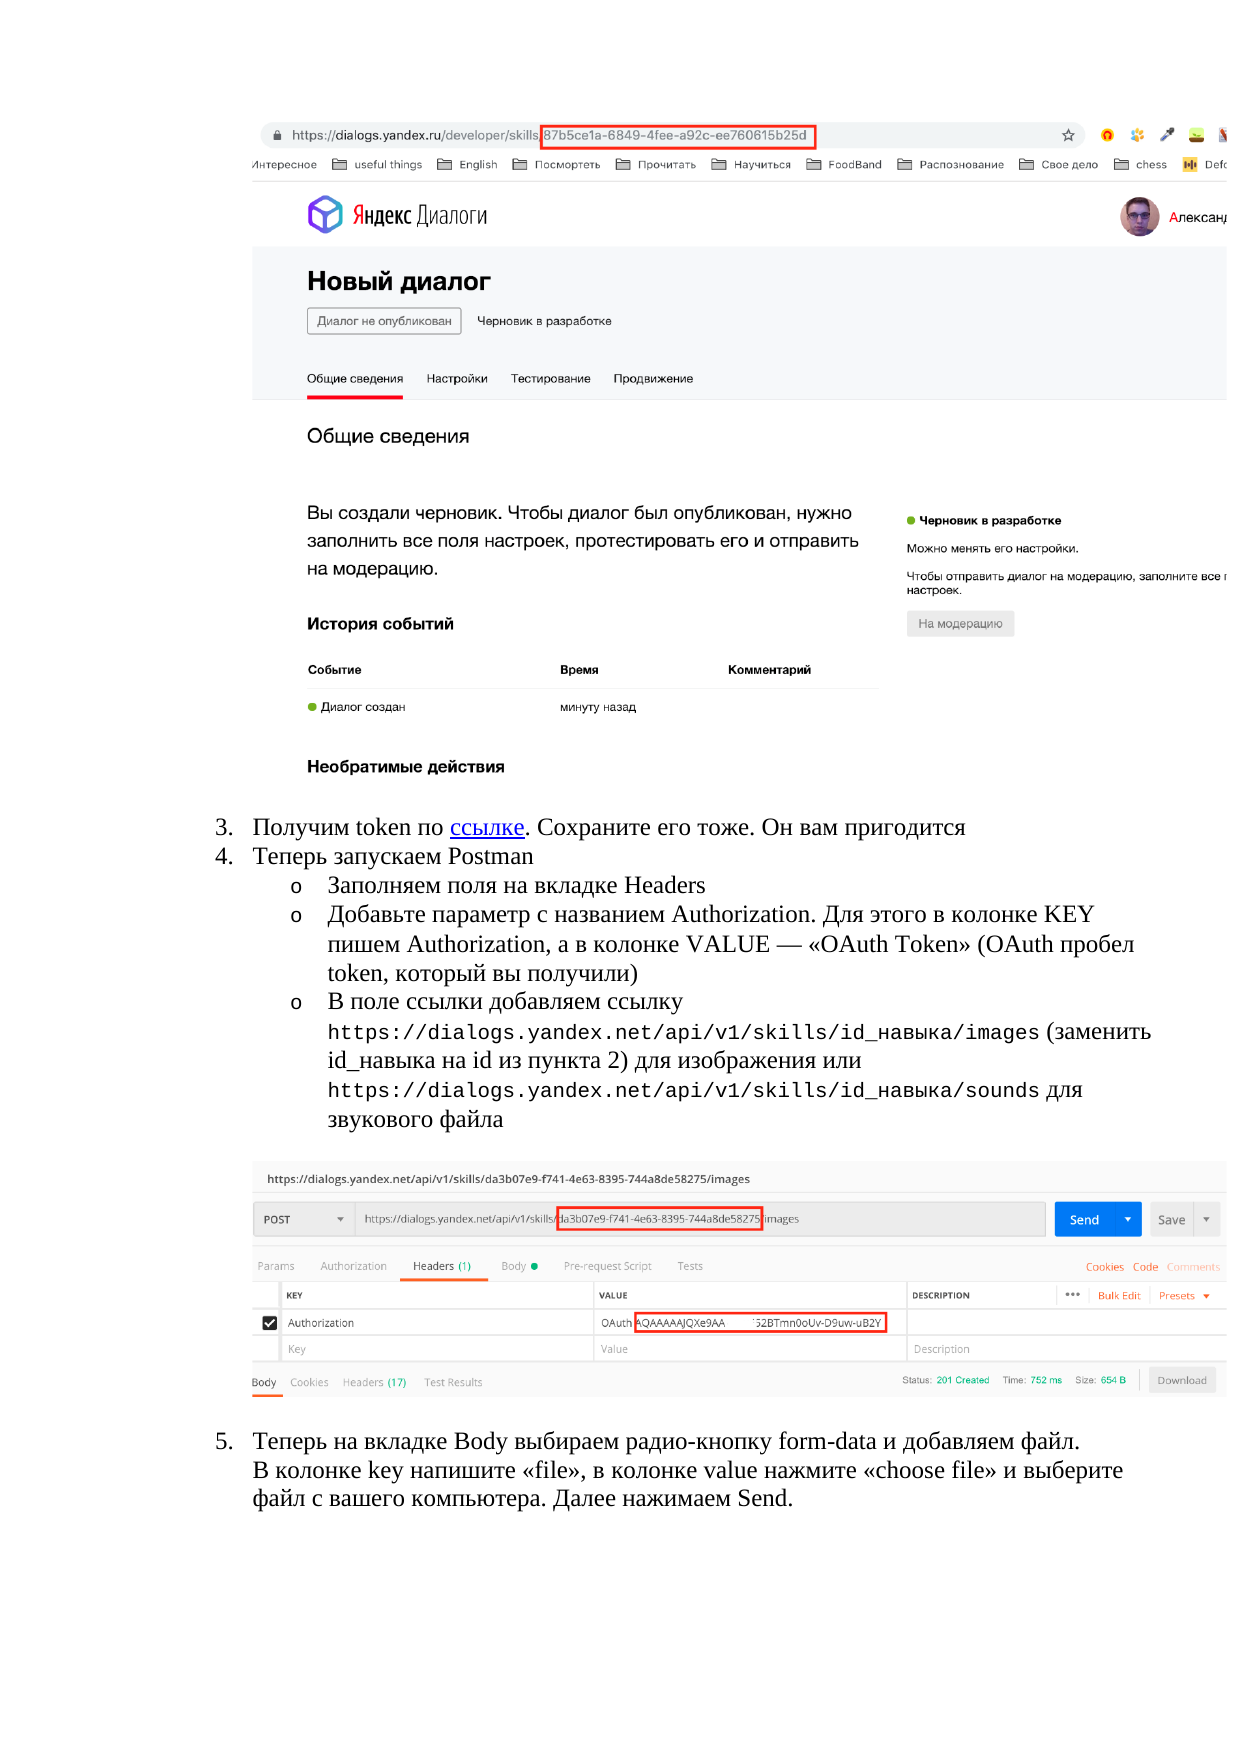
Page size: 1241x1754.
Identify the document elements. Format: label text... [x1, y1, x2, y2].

list Теперь запускаем Postman [215, 841, 1152, 870]
list В поле ссылки добавляем ссылку https://dialogs.yandex.net/api/v1/skills/id_навыка/images (заменить id_навыка на id из пункта 2) для изображения или https://dialogs.yandex.net/api/v1/skills/id_навыка/sounds для звукового файла [290, 986, 1152, 1133]
list Заполняем поля на вкладке Headers [290, 870, 1152, 899]
list Добавьте параметр с названием Authorization. Для этого в колонке KEY пишем Authorization, а в колонке VALUE — «OAuth Token» (OAuth пробел token, который вы получили) [290, 899, 1152, 986]
list Получим token по ссылке. Сохраните его тоже. Он вам пригодится [215, 812, 1152, 841]
picture [252, 1161, 1227, 1397]
picture [252, 118, 1227, 783]
list Теперь на вкладке Body выбираем радио-кнопку form-data и добавляем файл. В колонке key напишите «file», в колонке value нажмите «choose file» и выберите файл с вашего компьютера. Далее нажимаем Send. [215, 1426, 1152, 1512]
